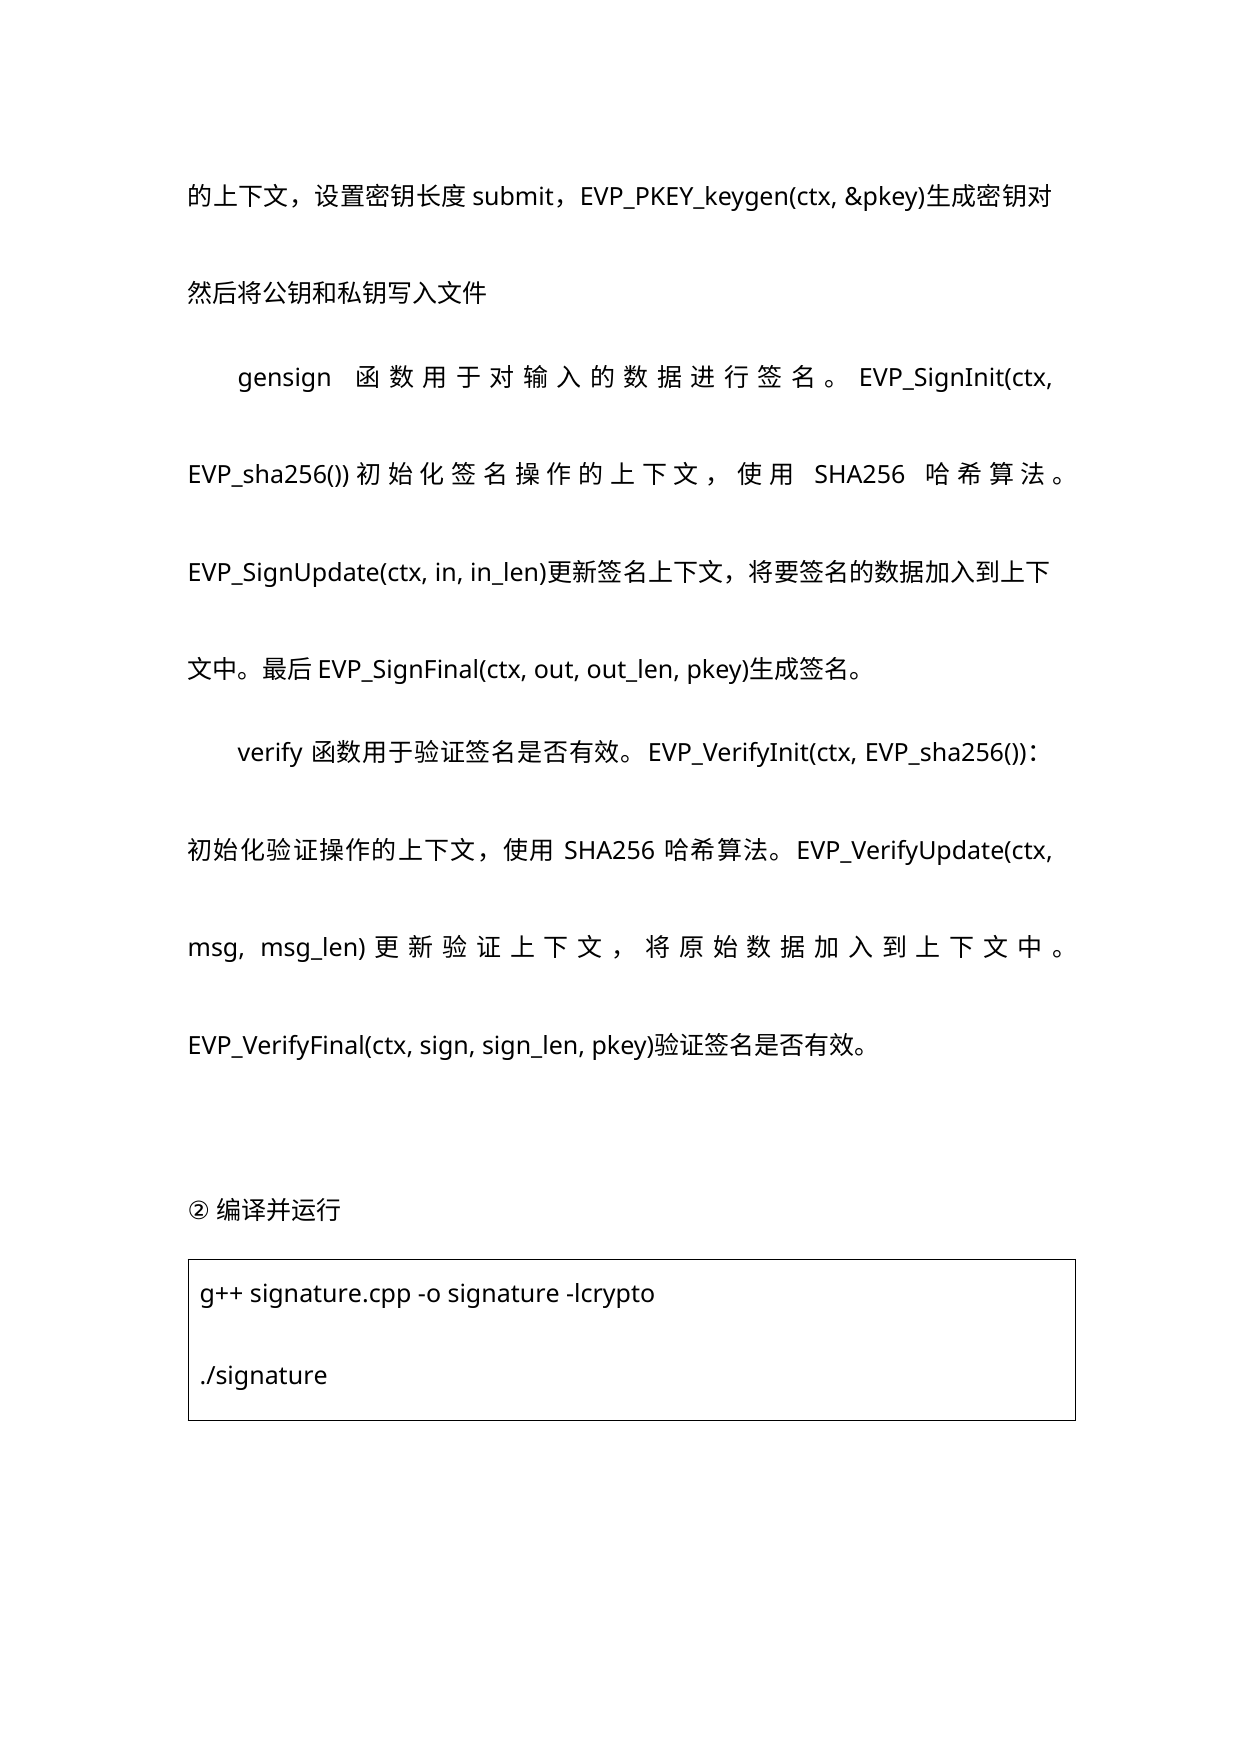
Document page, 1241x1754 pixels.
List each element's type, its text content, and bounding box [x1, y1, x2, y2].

list verify 函数用于验证签名是否有效。EVP_VerifyInit(ctx, EVP_sha256())：初始化验证操作的上下文，使用 SHA256 哈希算法。EVP_VerifyUpdate(ctx, msg, msg_len)更新验证上下文，将原始数据加入到上下文中。EVP_VerifyFinal(ctx, sign, sign_len, pkey)验证签名是否有效。 [187, 718, 1053, 1076]
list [187, 162, 1053, 324]
table_header g++ signature.cpp -o signature -lcrypto ./signature [189, 1260, 1075, 1419]
list 编译并运行 [187, 1176, 1053, 1241]
list gensign 函数用于对输入的数据进行签名。EVP_SignInit(ctx, EVP_sha256())初始化签名操作的上下文，使用 SHA256 哈希算法。EVP_SignUpdate(ctx, in, in_len)更新签名上下文，将要签名的数据加入到上下文中。最后EVP_SignFinal(ctx, out, out_len, pkey)生成签名。 [187, 343, 1053, 700]
